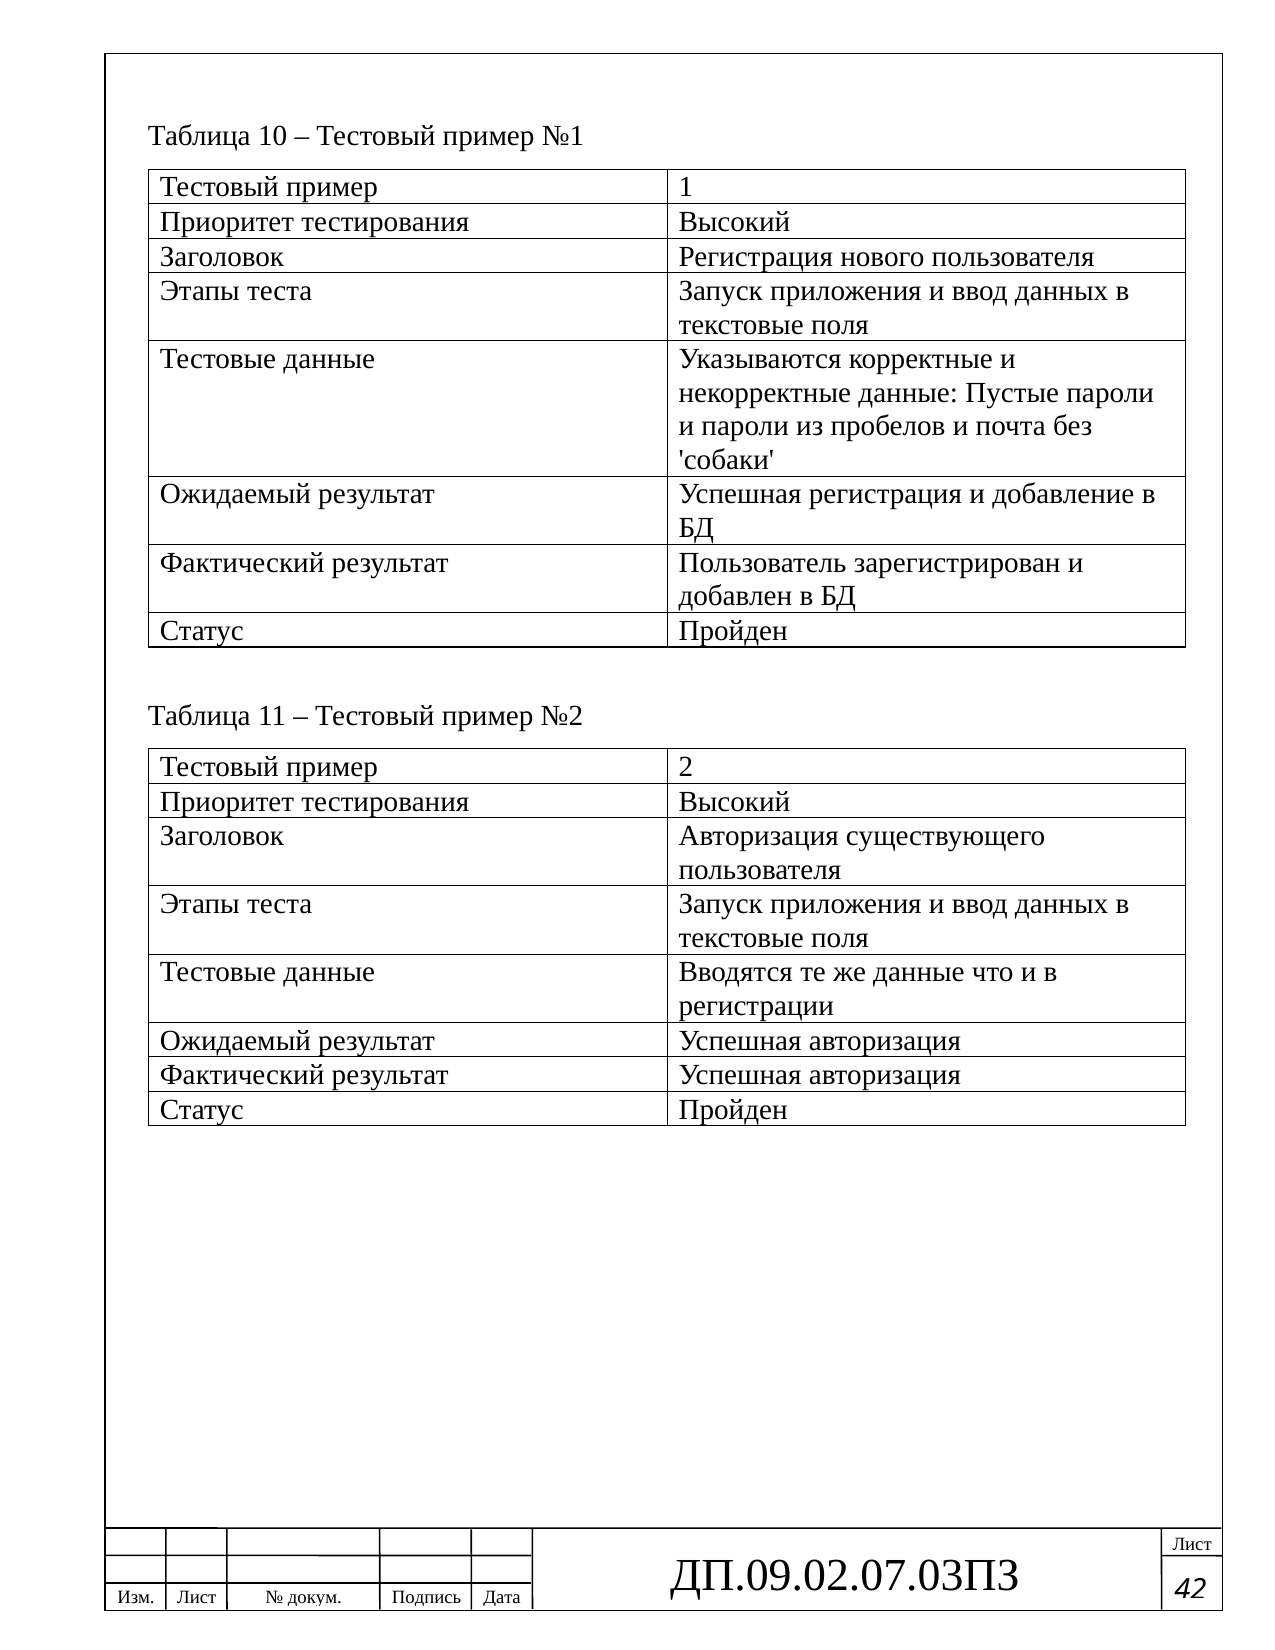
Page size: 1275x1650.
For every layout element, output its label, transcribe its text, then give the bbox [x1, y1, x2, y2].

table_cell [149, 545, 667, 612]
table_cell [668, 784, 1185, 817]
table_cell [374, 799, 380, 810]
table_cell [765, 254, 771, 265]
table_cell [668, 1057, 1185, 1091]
text Таблица 10 – Тестовый пример №1 [148, 118, 1186, 152]
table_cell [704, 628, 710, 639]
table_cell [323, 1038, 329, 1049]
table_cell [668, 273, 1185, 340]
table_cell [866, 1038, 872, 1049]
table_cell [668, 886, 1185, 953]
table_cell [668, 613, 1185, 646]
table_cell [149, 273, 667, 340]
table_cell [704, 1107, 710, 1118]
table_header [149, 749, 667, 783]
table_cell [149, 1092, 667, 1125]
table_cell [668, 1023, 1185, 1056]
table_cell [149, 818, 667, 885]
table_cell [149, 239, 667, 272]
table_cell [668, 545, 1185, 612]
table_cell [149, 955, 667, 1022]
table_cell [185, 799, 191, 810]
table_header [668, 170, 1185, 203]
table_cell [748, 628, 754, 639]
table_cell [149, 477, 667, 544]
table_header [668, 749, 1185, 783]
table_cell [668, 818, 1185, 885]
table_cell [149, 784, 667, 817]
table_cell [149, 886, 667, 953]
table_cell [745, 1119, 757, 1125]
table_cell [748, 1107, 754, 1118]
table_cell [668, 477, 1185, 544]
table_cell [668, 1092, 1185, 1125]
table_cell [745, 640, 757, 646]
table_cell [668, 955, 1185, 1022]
text Таблица 11 – Тестовый пример №2 [148, 698, 1186, 731]
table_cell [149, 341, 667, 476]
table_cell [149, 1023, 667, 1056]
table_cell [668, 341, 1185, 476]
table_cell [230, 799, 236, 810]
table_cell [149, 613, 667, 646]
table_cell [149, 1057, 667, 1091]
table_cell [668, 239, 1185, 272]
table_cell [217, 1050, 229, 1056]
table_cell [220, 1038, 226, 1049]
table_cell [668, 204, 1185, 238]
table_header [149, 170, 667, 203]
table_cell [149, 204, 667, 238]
